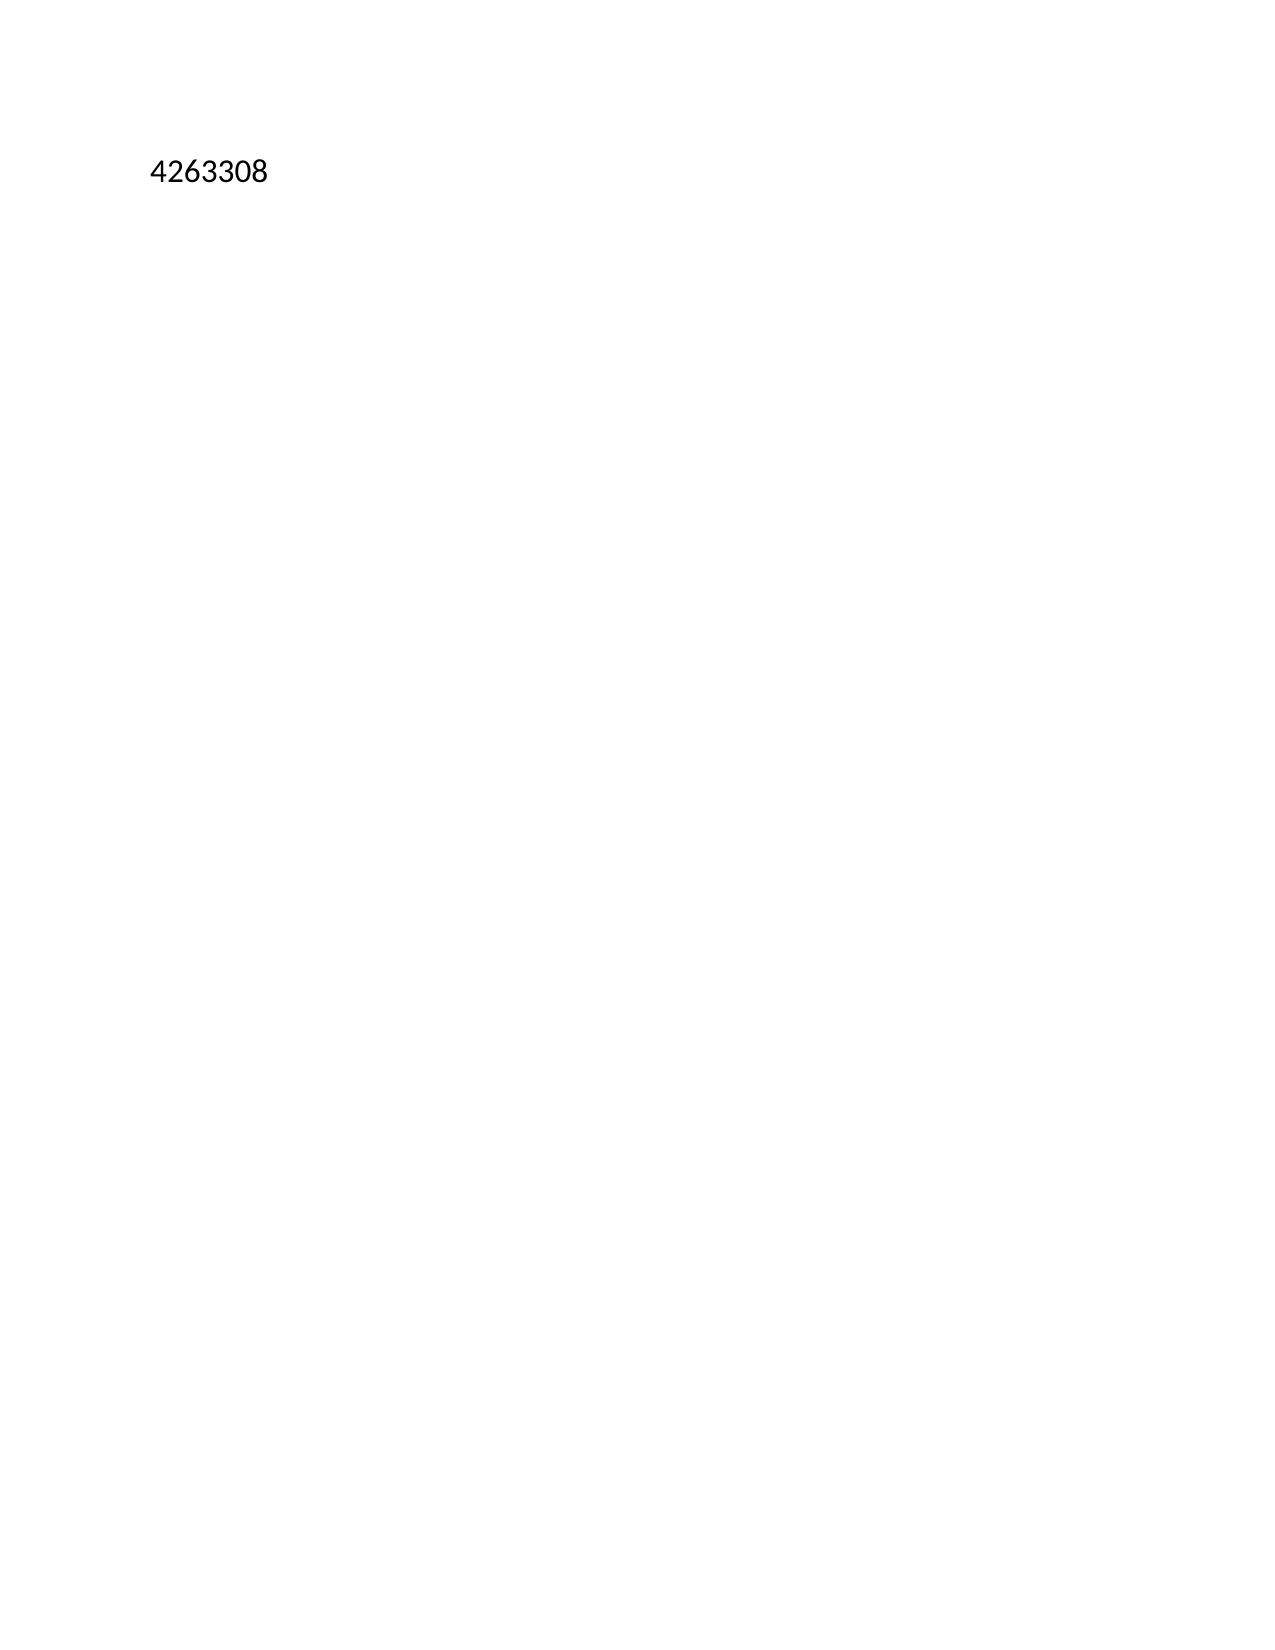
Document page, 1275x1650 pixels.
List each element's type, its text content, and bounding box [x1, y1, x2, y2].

text 4263308 [150, 150, 1125, 191]
